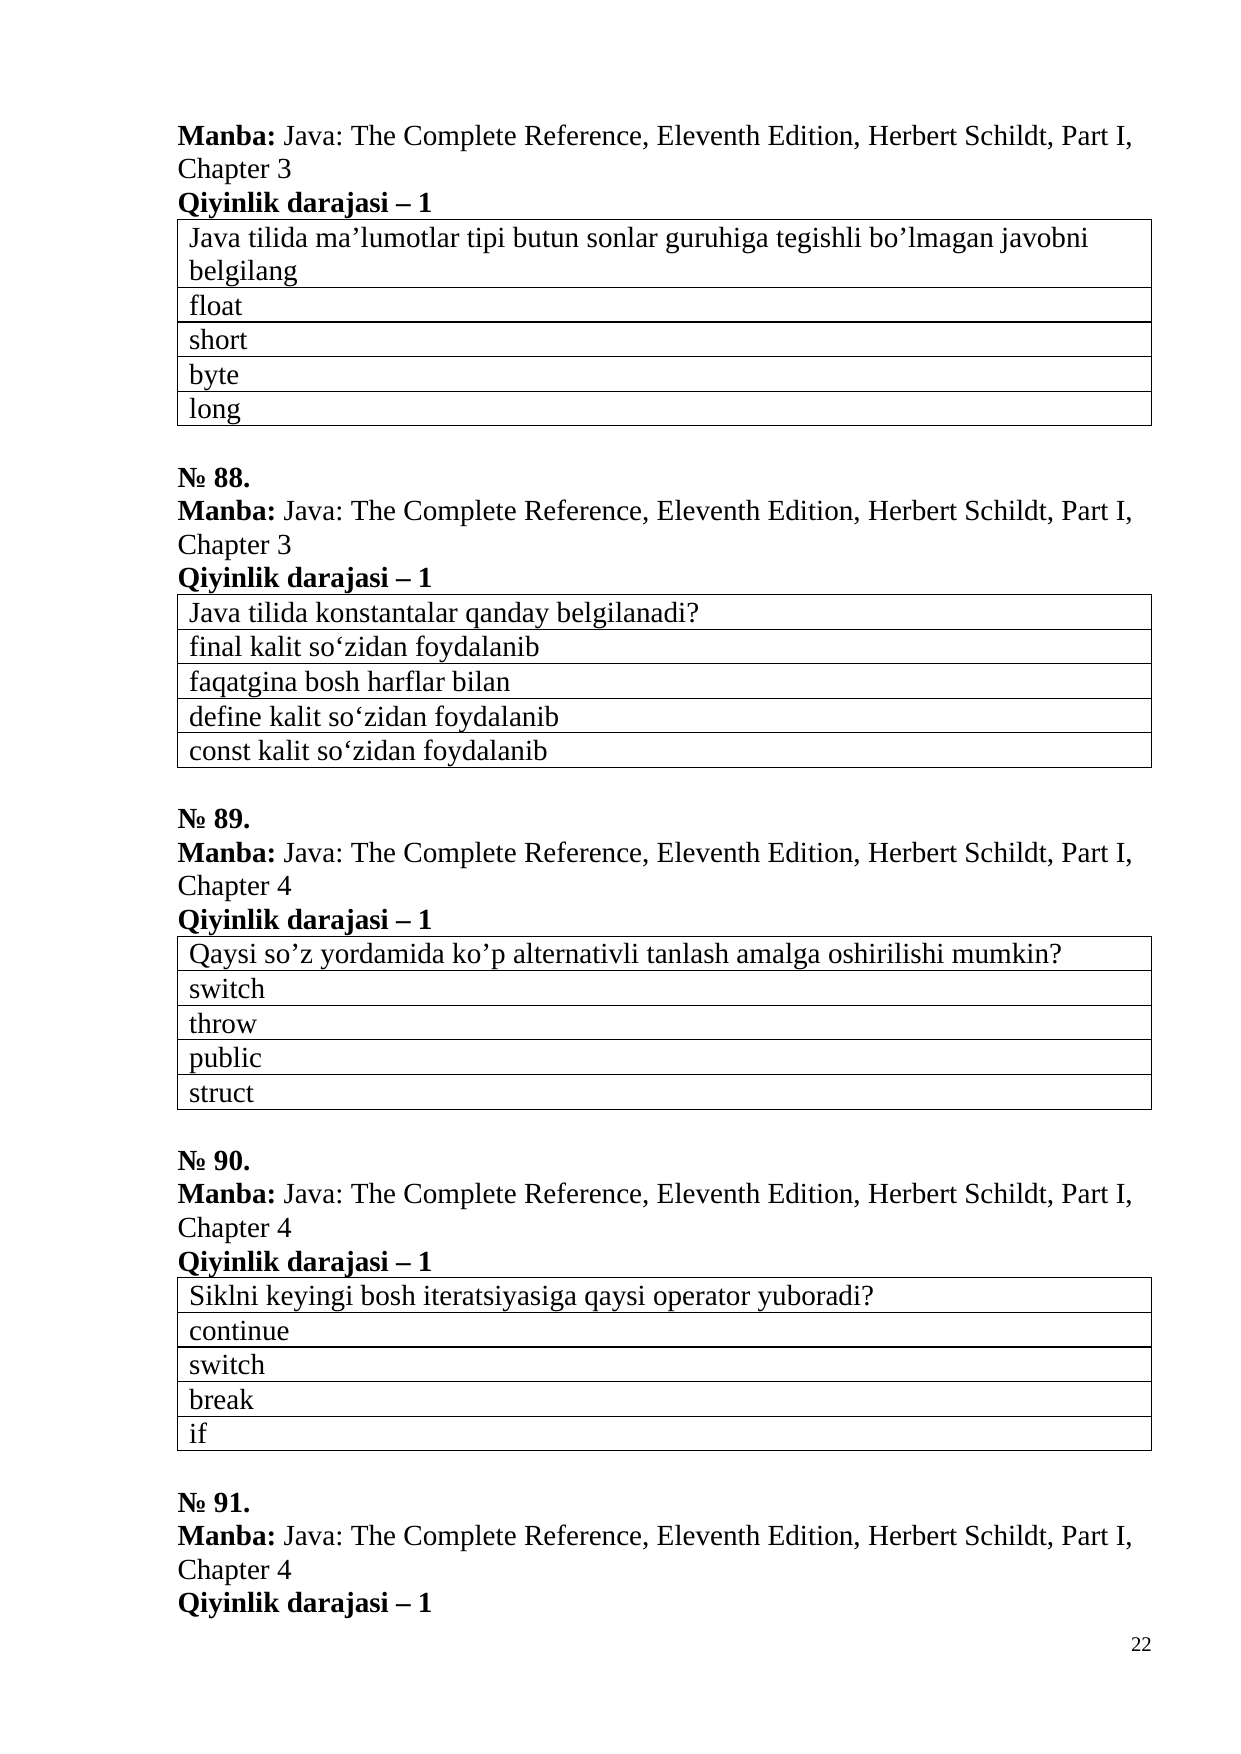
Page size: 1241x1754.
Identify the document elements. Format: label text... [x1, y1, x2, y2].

table_cell define kalit so‘zidan foydalanib [178, 699, 1151, 732]
text Qiyinlik darajasi – 1 [177, 185, 1152, 219]
table_cell switch [178, 971, 1151, 1005]
table_cell struct [178, 1075, 1151, 1108]
table_cell byte [178, 357, 1151, 391]
table_header Java tilida ma’lumotlar tipi butun sonlar guruhiga tegishli bo’lmagan javobni belgilang [178, 220, 1151, 287]
table_cell const kalit so‘zidan foydalanib [178, 733, 1151, 767]
table_cell if [178, 1417, 1151, 1450]
text Qiyinlik darajasi – 1 [177, 1585, 1152, 1619]
table_cell final kalit so‘zidan foydalanib [178, 630, 1151, 663]
table_cell long [178, 392, 1151, 425]
text Manba: Java: The Complete Reference, Eleventh Edition, Herbert Schildt, Part I, Chapter 3 [177, 118, 1152, 185]
text № 91. [177, 1485, 1152, 1518]
text Qiyinlik darajasi – 1 [177, 560, 1152, 594]
text Manba: Java: The Complete Reference, Eleventh Edition, Herbert Schildt, Part I, Chapter 4 [177, 1177, 1152, 1244]
table_cell continue [178, 1313, 1151, 1346]
table_cell float [178, 288, 1151, 321]
table_cell switch [178, 1348, 1151, 1381]
text Manba: Java: The Complete Reference, Eleventh Edition, Herbert Schildt, Part I, Chapter 4 [177, 1518, 1152, 1585]
table_cell short [178, 323, 1151, 356]
table_header Java tilida konstantalar qanday belgilanadi? [178, 595, 1151, 628]
text № 89. [177, 801, 1152, 835]
table_cell faqatgina bosh harflar bilan [178, 664, 1151, 698]
table_header Siklni keyingi bosh iteratsiyasiga qaysi operator yuboradi? [178, 1278, 1151, 1312]
text Qiyinlik darajasi – 1 [177, 902, 1152, 936]
table_cell public [178, 1040, 1151, 1074]
table_cell throw [178, 1006, 1151, 1039]
text № 90. [177, 1143, 1152, 1177]
text Manba: Java: The Complete Reference, Eleventh Edition, Herbert Schildt, Part I, Chapter 4 [177, 835, 1152, 902]
text Qiyinlik darajasi – 1 [177, 1244, 1152, 1277]
text № 88. [177, 460, 1152, 493]
table_cell break [178, 1382, 1151, 1416]
table_header Qaysi so’z yordamida ko’p alternativli tanlash amalga oshirilishi mumkin? [178, 937, 1151, 970]
text Manba: Java: The Complete Reference, Eleventh Edition, Herbert Schildt, Part I, Chapter 3 [177, 493, 1152, 560]
